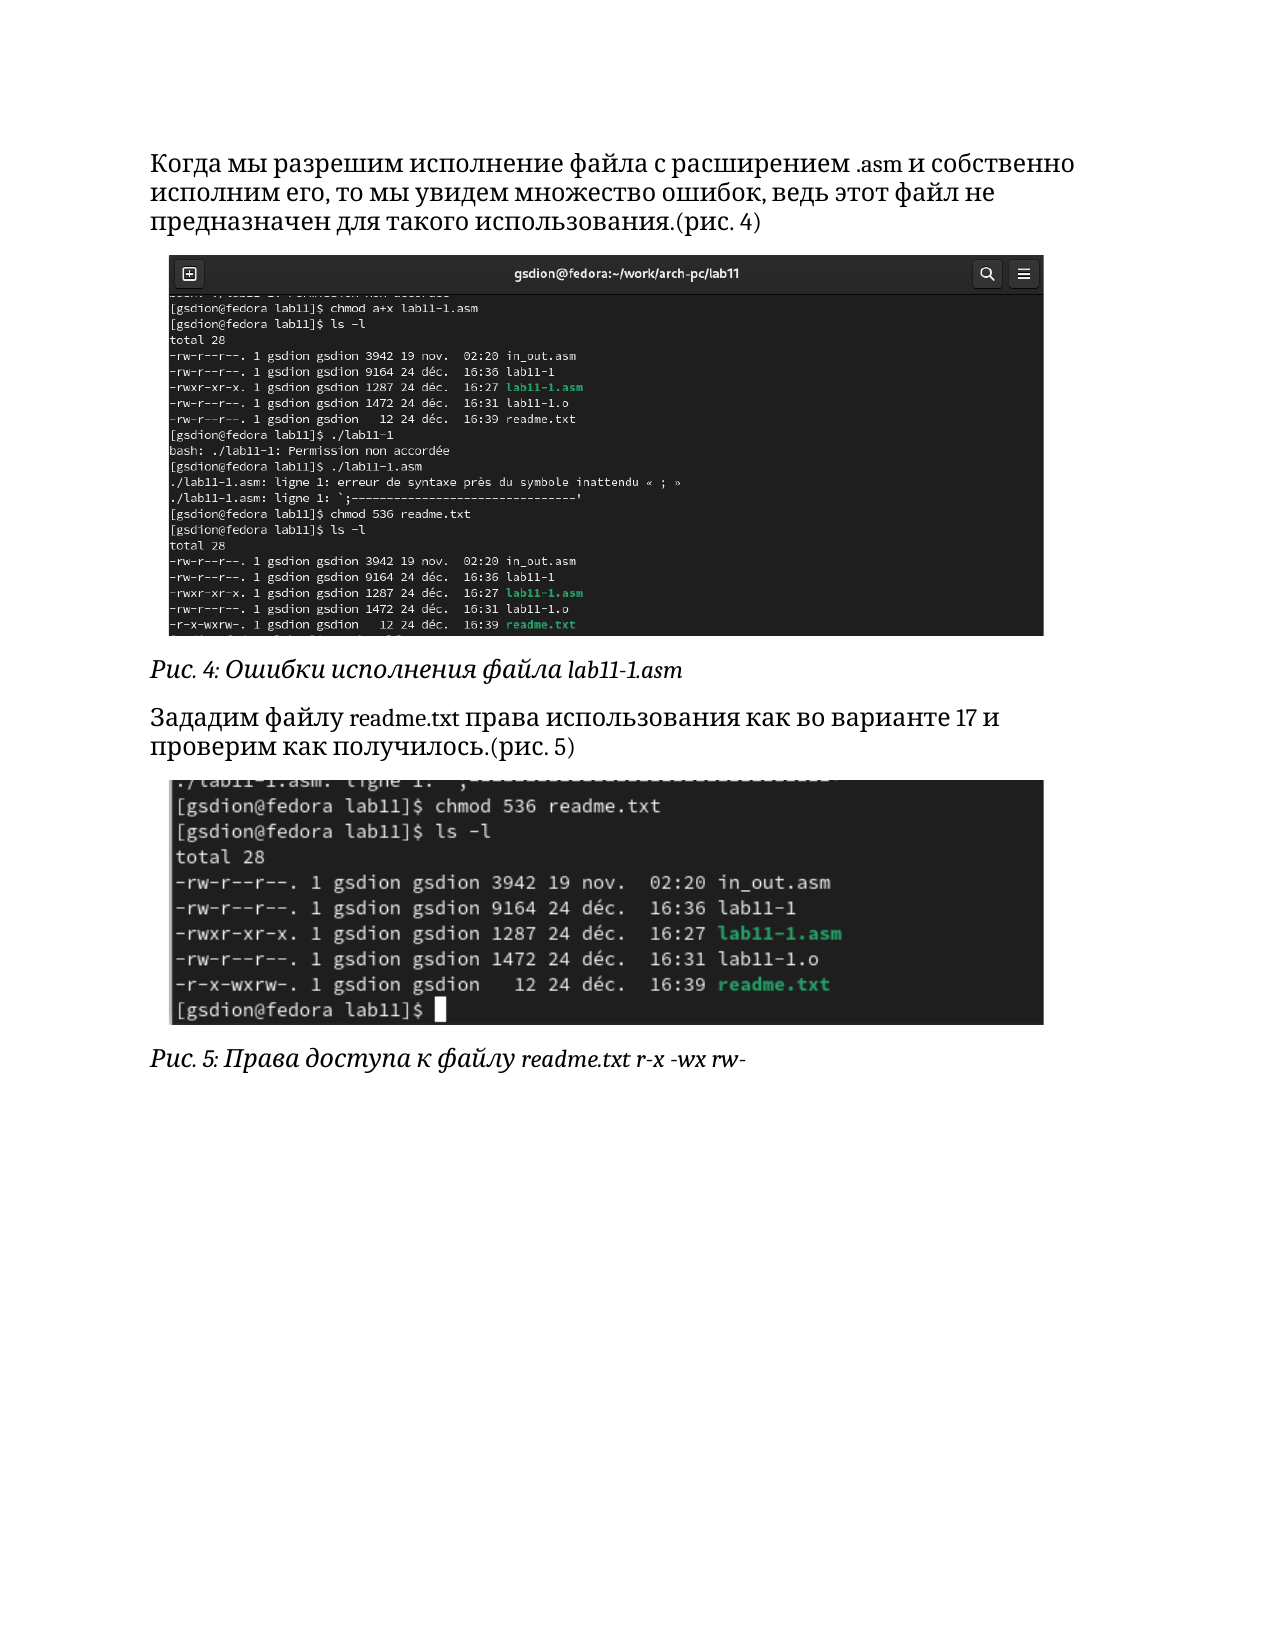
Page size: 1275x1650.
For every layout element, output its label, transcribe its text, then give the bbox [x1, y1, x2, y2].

picture [168, 255, 1044, 636]
text Рис. 4: Ошибки исполнения файла lab11-1.asm [150, 656, 1125, 685]
text Рис. 5: Права доступа к файлу readme.txt r-x -wx rw- [150, 1045, 1125, 1074]
text Зададим файлу readme.txt права использования как во варианте 17 и проверим как получилось.(рис. 5) [150, 704, 1125, 761]
picture [168, 780, 1044, 1025]
text Когда мы разрешим исполнение файла с расширением .asm и собственно исполним его, то мы увидем множество ошибок, ведь этот файл не предназначен для такого использования.(рис. 4) [150, 150, 1125, 236]
